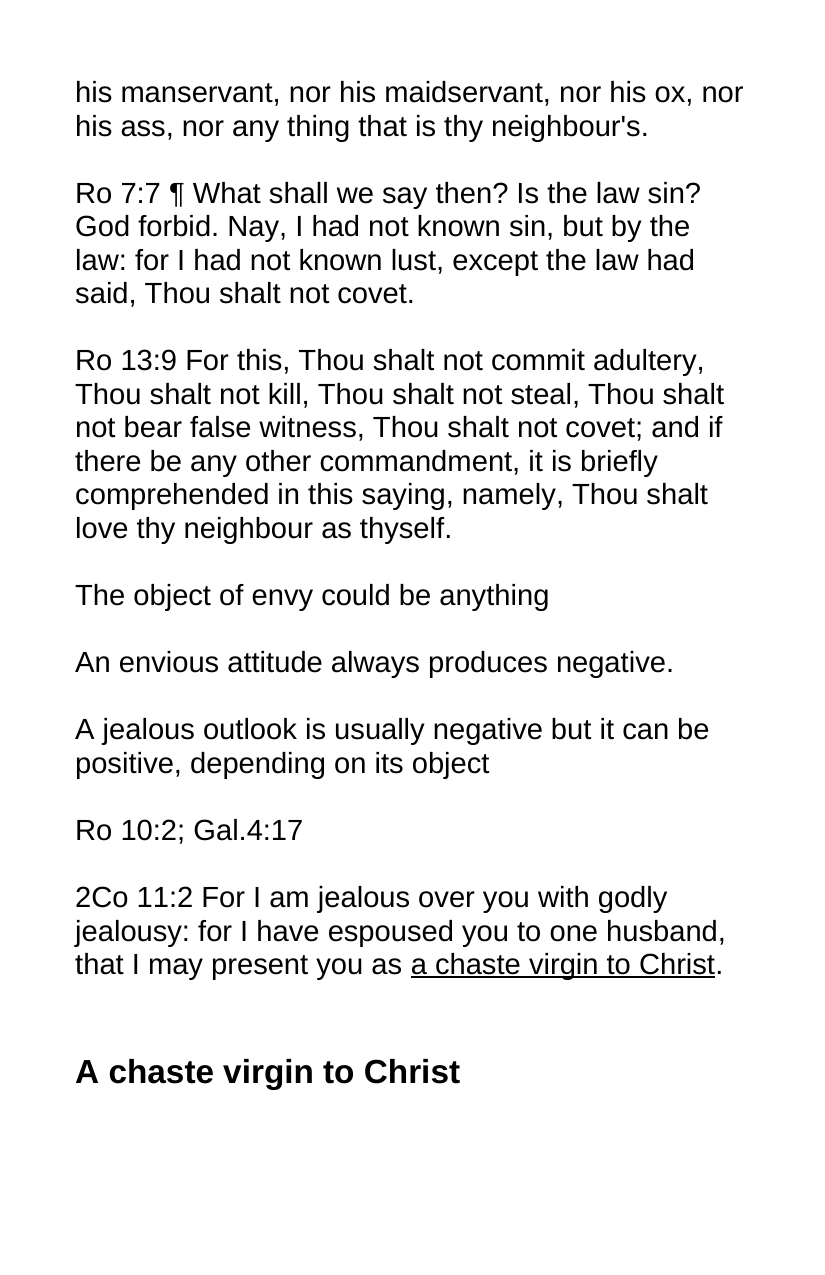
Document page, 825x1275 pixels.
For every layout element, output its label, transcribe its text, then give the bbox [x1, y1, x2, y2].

subtitle Ro 10:2; Gal.4:17 [75, 813, 750, 846]
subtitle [75, 75, 750, 142]
subtitle Ro 13:9 For this, Thou shalt not commit adultery, Thou shalt not kill, Thou shalt not steal, Thou shalt not bear false witness, Thou shalt not covet; and if there be any other commandment, it is briefly comprehended in this saying, namely, Thou shalt love thy neighbour as thyself. [75, 343, 750, 544]
subtitle An envious attitude always produces negative. [75, 645, 750, 679]
subtitle 2Co 11:2 For I am jealous over you with godly jealousy: for I have espoused you to one husband, that I may present you as a chaste virgin to Christ. [75, 880, 750, 981]
subtitle The object of envy could be anything [75, 578, 750, 612]
subtitle A chaste virgin to Christ [75, 1053, 750, 1091]
subtitle Ro 7:7 ¶ What shall we say then? Is the law sin? God forbid. Nay, I had not known sin, but by the law: for I had not known lust, except the law had said, Thou shalt not covet. [75, 176, 750, 310]
subtitle A jealous outlook is usually negative but it can be positive, depending on its object [75, 712, 750, 779]
